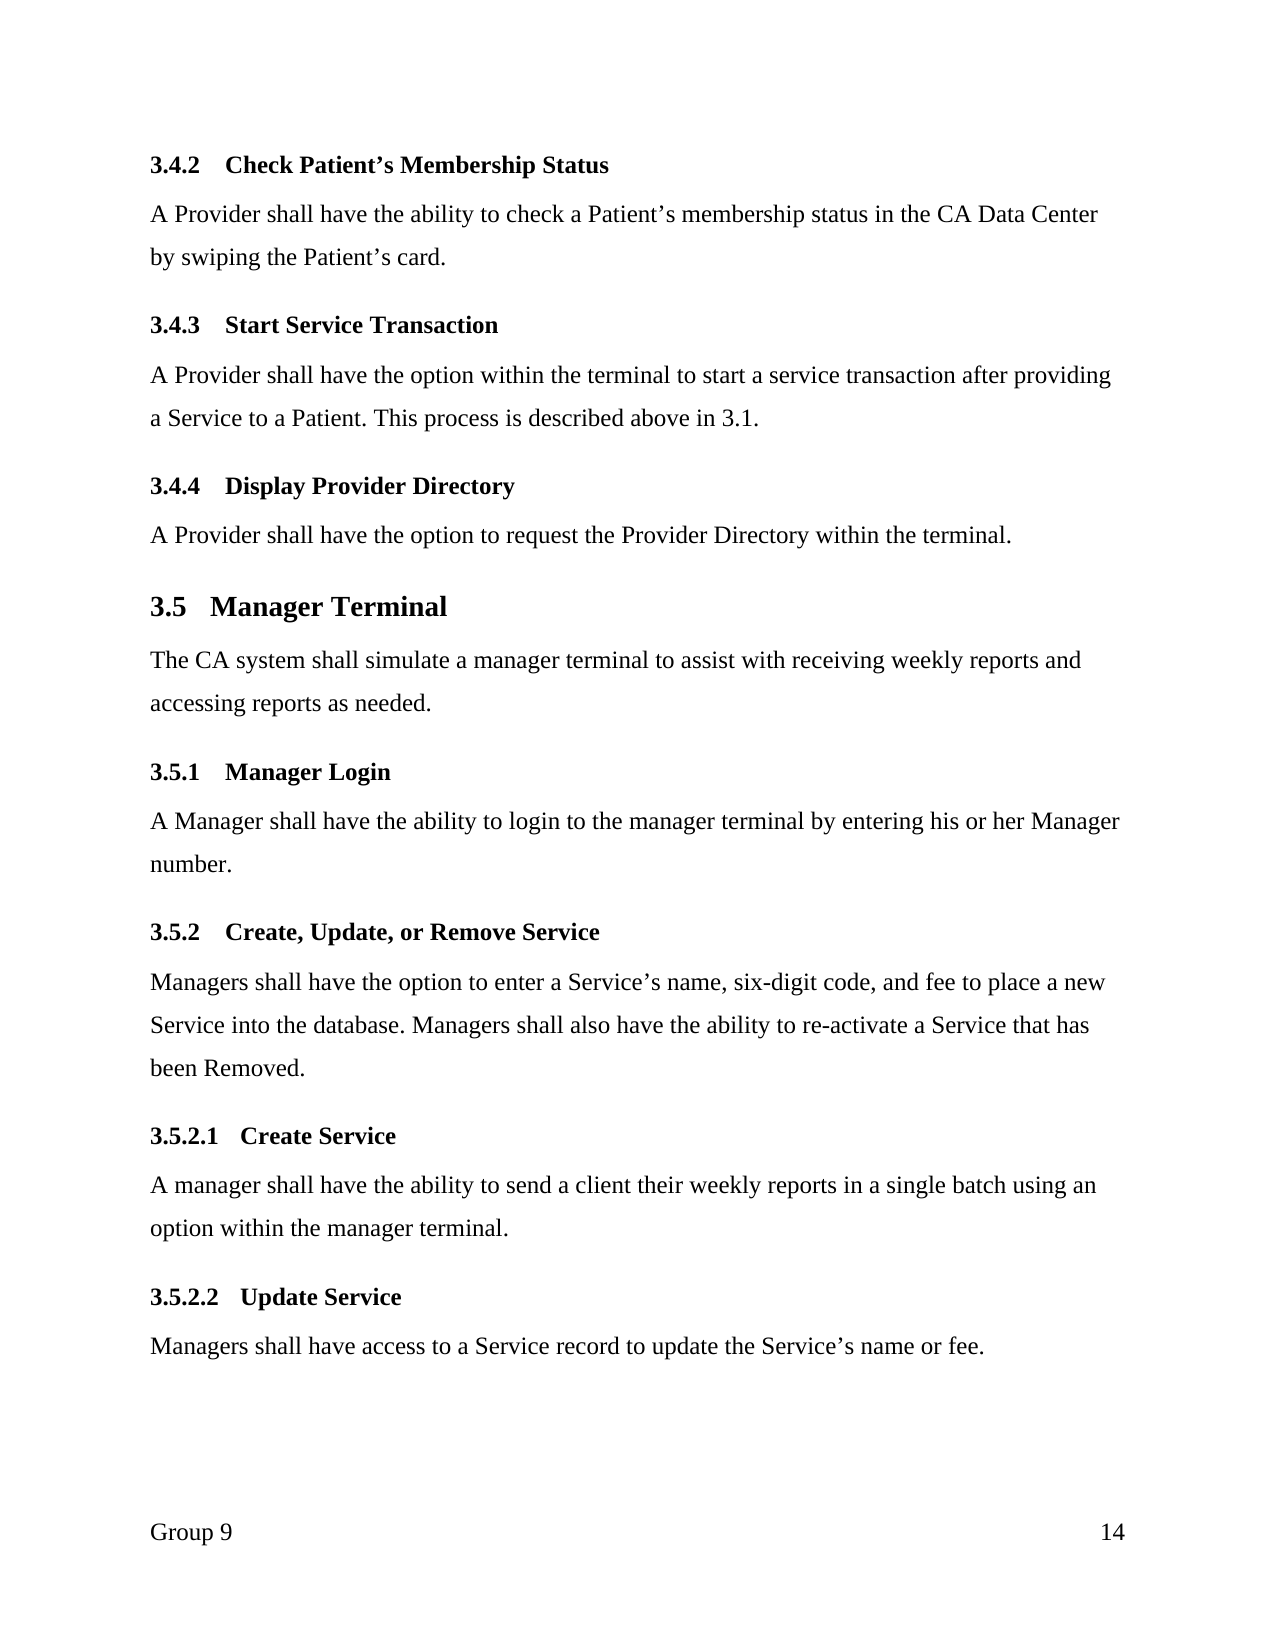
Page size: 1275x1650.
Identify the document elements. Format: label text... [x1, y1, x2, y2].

text A Provider shall have the option to request the Provider Directory within the terminal. [150, 521, 1125, 549]
text A Provider shall have the option within the terminal to start a service transaction after providing a Service to a Patient. This process is described above in 3.1. [150, 360, 1125, 432]
list Manager Terminal [150, 589, 1125, 622]
list Create Service [150, 1121, 1125, 1150]
list Check Patient’s Membership Status [150, 150, 1125, 179]
list Manager Login [150, 757, 1125, 785]
list Update Service [150, 1282, 1125, 1310]
list Display Provider Directory [150, 471, 1125, 500]
text The CA system shall simulate a manager terminal to assist with receiving weekly reports and accessing reports as needed. [150, 645, 1125, 717]
text Managers shall have the option to enter a Service’s name, six-digit code, and fee to place a new Service into the database. Managers shall also have the ability to re-activate a Service that has been Removed. [150, 967, 1125, 1082]
list Start Service Transaction [150, 311, 1125, 339]
text A Provider shall have the ability to check a Patient’s membership status in the CA Data Center by swiping the Patient’s card. [150, 199, 1125, 271]
text Managers shall have access to a Service record to update the Service’s name or fee. [150, 1331, 1125, 1360]
list Create, Update, or Remove Service [150, 917, 1125, 946]
text A Manager shall have the ability to login to the manager terminal by entering his or her Manager number. [150, 806, 1125, 878]
text A manager shall have the ability to send a client their weekly reports in a single batch using an option within the manager terminal. [150, 1170, 1125, 1242]
